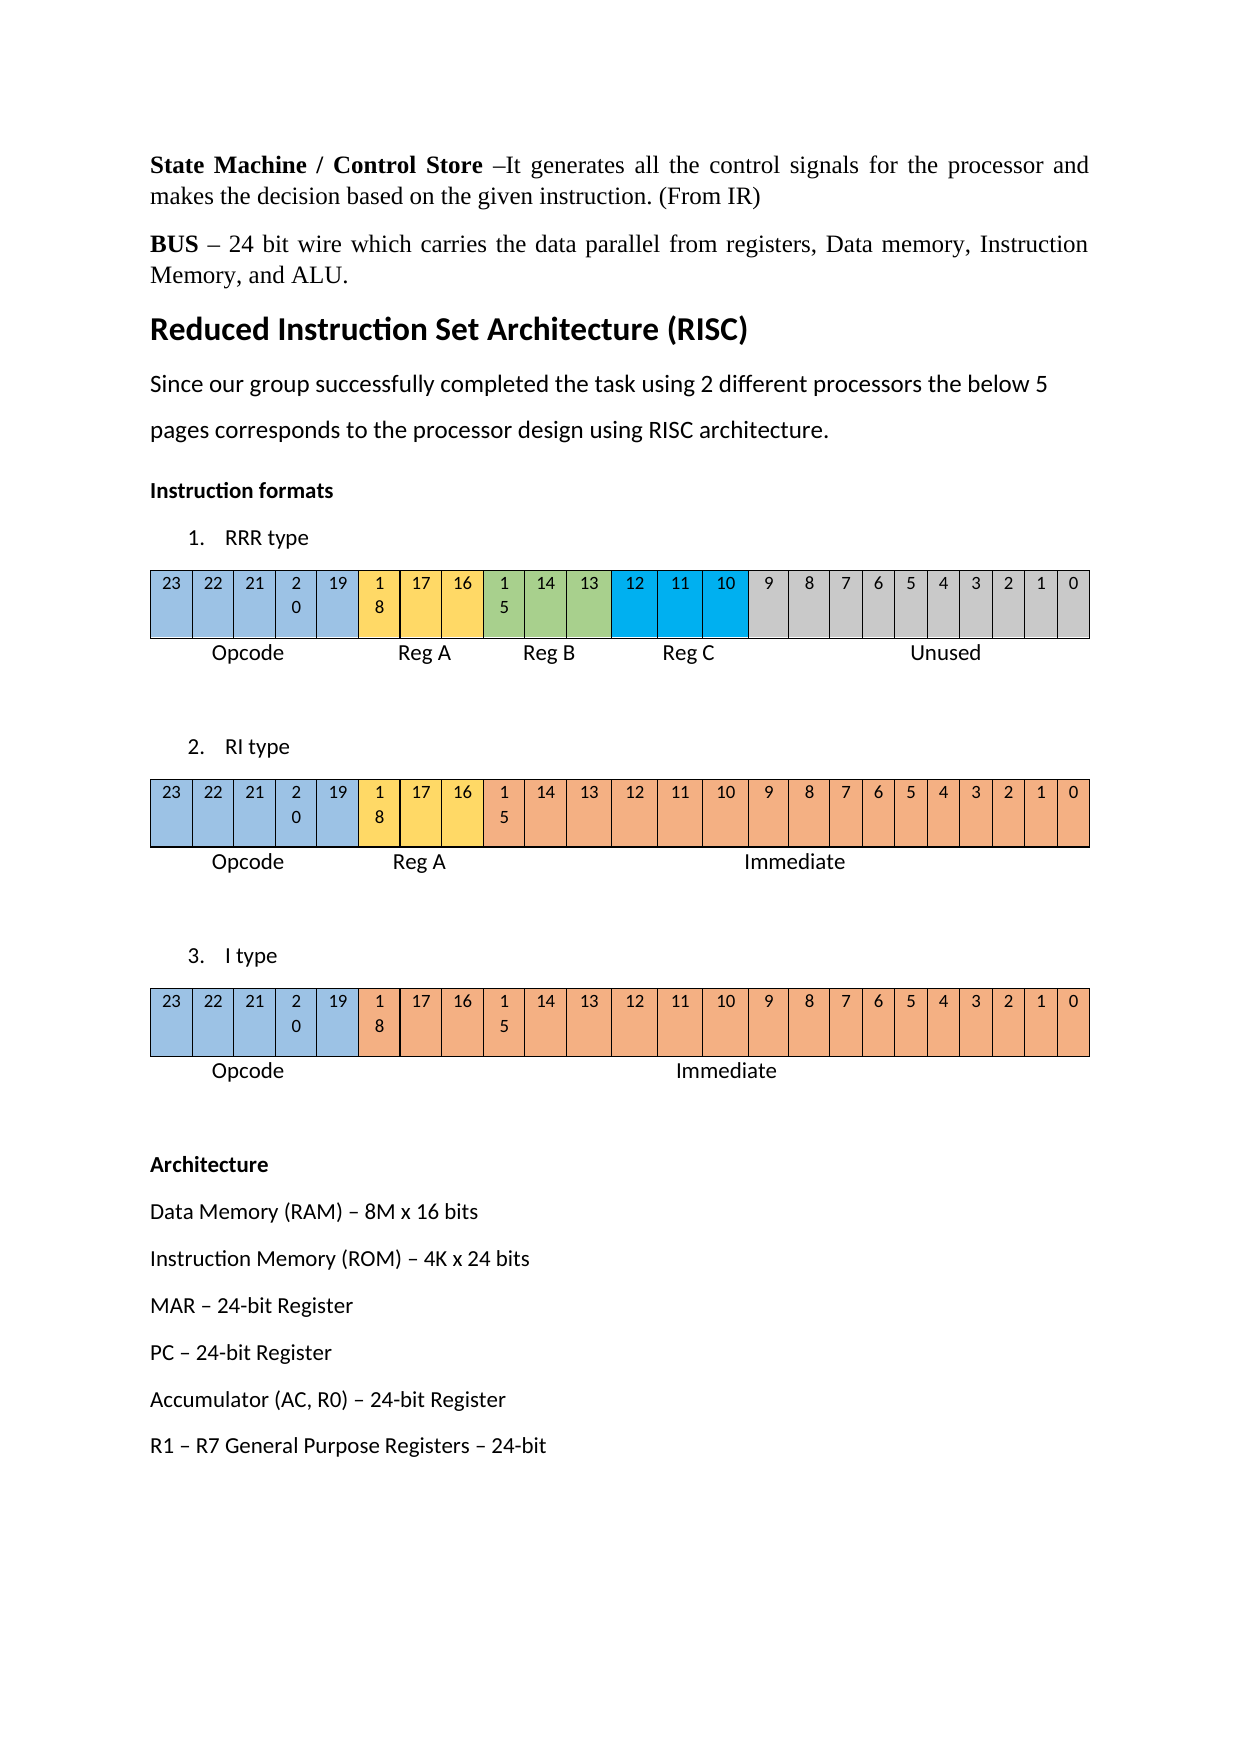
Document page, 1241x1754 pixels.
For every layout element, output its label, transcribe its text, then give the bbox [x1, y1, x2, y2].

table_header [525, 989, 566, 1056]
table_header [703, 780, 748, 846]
text Data Memory (RAM) – 8M x 16 bits [150, 1197, 1090, 1225]
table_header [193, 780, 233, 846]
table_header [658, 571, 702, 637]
text Opcode Reg A Immediate [150, 848, 1090, 876]
text MAR – 24-bit Register [150, 1291, 1090, 1319]
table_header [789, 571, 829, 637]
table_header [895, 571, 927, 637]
text Instruction Memory (ROM) – 4K x 24 bits [150, 1244, 1090, 1272]
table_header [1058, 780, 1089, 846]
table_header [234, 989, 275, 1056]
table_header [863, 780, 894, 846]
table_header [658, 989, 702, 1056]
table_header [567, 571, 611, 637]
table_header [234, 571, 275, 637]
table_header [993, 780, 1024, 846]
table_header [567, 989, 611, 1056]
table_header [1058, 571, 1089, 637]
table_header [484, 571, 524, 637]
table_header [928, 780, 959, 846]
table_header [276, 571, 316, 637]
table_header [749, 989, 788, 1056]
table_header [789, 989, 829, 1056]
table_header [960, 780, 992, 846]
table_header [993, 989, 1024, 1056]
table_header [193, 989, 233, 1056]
text Opcode Reg A Reg B Reg C Unused [150, 639, 1090, 666]
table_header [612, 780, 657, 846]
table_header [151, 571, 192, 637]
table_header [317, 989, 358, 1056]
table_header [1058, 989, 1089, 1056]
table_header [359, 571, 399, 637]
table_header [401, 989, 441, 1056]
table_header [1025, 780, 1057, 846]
text Architecture [150, 1150, 1090, 1178]
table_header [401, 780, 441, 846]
text PC – 24-bit Register [150, 1338, 1090, 1366]
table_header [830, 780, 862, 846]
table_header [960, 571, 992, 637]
text Since our group successfully completed the task using 2 different processors the below 5 pages corresponds to the processor design using RISC architecture. [150, 368, 1090, 444]
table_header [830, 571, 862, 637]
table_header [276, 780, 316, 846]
text BUS – 24 bit wire which carries the data parallel from registers, Data memory, Instruction Memory, and ALU. [150, 229, 1090, 288]
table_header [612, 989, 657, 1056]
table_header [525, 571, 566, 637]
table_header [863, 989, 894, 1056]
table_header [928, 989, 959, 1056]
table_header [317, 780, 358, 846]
list I type [187, 941, 1090, 969]
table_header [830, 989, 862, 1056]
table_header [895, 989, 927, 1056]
text State Machine / Control Store –It generates all the control signals for the processor and makes the decision based on the given instruction. (From IR) [150, 150, 1090, 210]
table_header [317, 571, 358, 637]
list RRR type [187, 523, 1090, 551]
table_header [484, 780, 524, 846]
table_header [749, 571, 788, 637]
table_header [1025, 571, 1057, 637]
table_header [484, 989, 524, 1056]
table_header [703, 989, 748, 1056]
text R1 – R7 General Purpose Registers – 24-bit [150, 1432, 1090, 1459]
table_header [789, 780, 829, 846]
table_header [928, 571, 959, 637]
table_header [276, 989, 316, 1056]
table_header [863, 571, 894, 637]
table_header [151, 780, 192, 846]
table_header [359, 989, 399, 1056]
text Instruction formats [150, 476, 1090, 504]
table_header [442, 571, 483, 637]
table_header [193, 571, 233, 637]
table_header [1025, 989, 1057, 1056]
list RI type [187, 732, 1090, 760]
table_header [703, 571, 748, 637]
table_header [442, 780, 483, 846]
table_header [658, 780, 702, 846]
text Opcode Immediate [150, 1057, 1090, 1084]
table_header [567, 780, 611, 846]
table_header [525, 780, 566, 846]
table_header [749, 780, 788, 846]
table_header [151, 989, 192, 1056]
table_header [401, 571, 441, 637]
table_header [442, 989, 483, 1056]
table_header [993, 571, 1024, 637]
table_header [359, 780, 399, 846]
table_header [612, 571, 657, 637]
text Accumulator (AC, R0) – 24-bit Register [150, 1385, 1090, 1413]
text Reduced Instruction Set Architecture (RISC) [150, 307, 1090, 348]
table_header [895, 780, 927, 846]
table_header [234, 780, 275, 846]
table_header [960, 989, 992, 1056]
